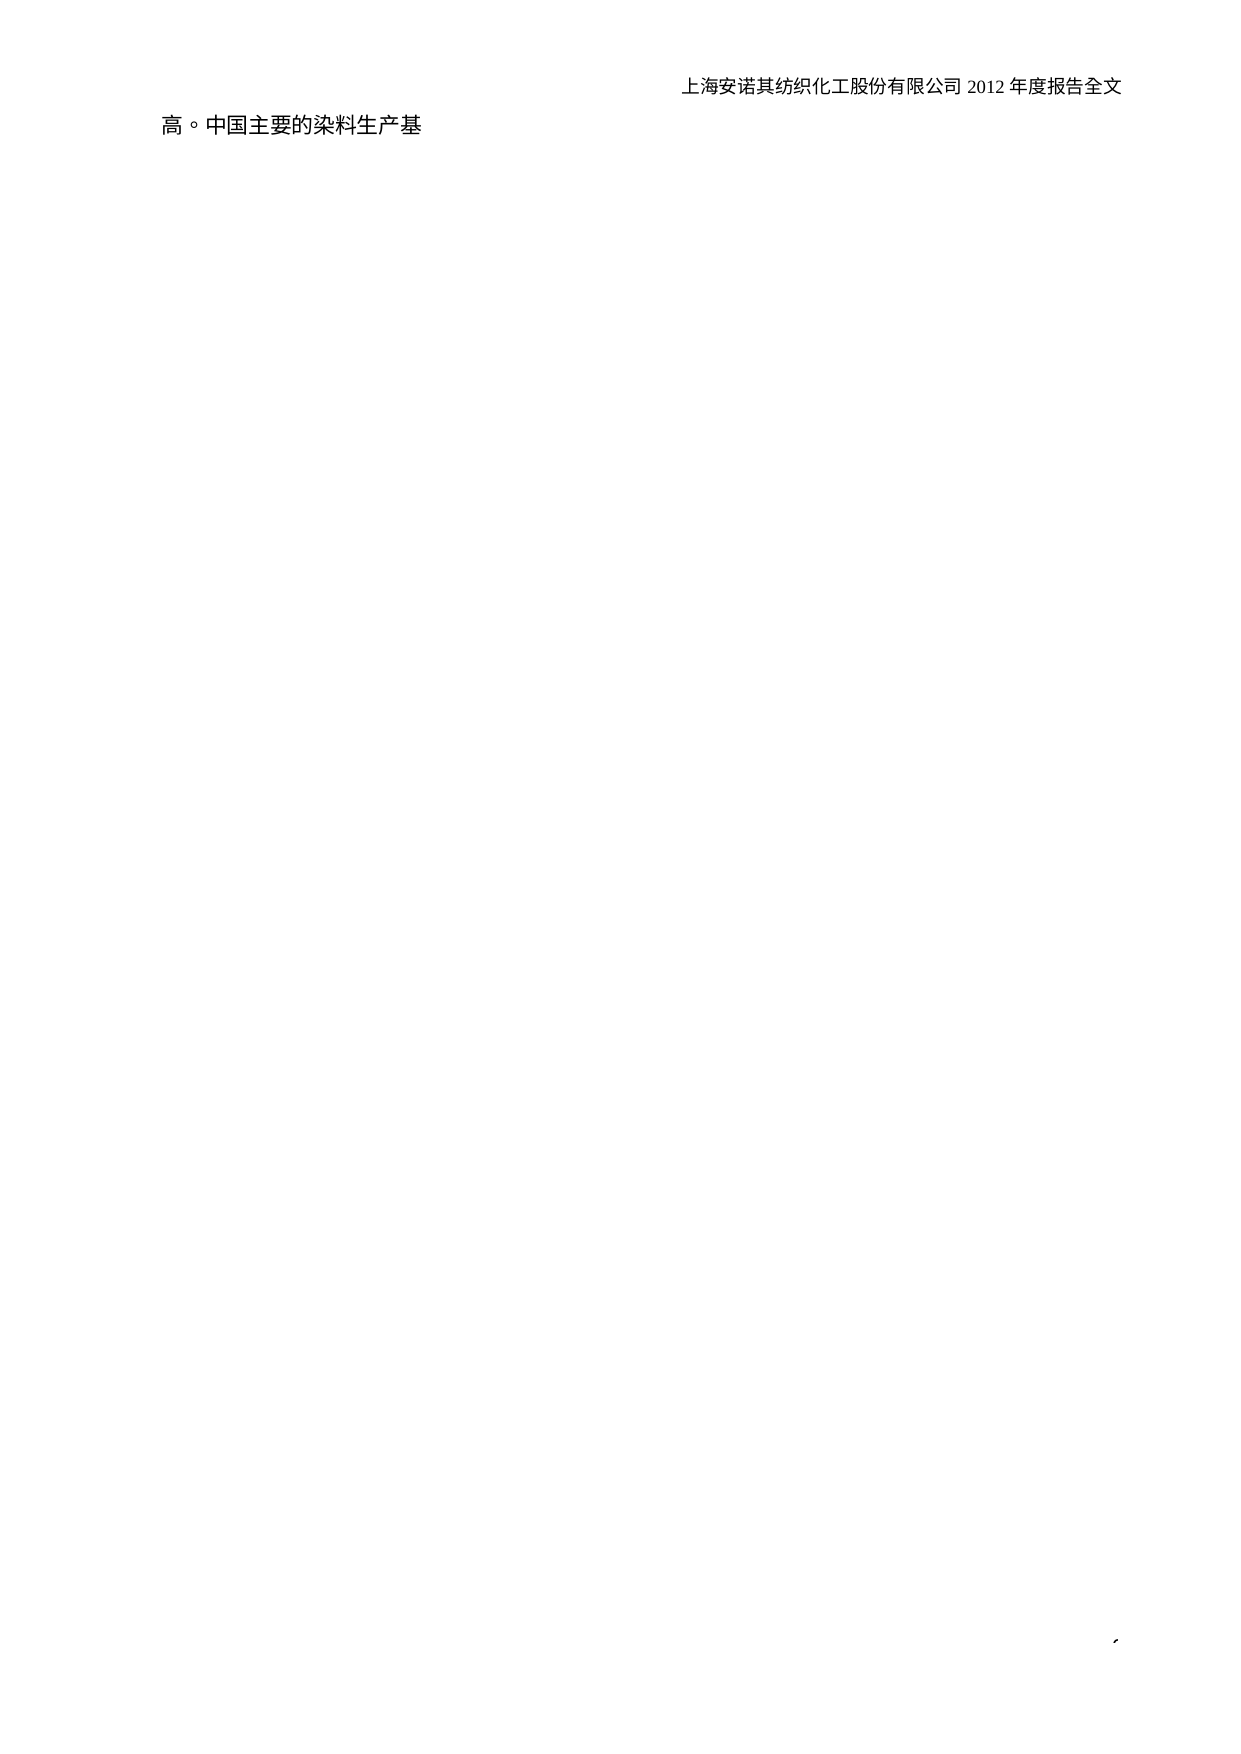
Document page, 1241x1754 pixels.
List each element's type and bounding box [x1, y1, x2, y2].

text [162, 110, 1140, 140]
